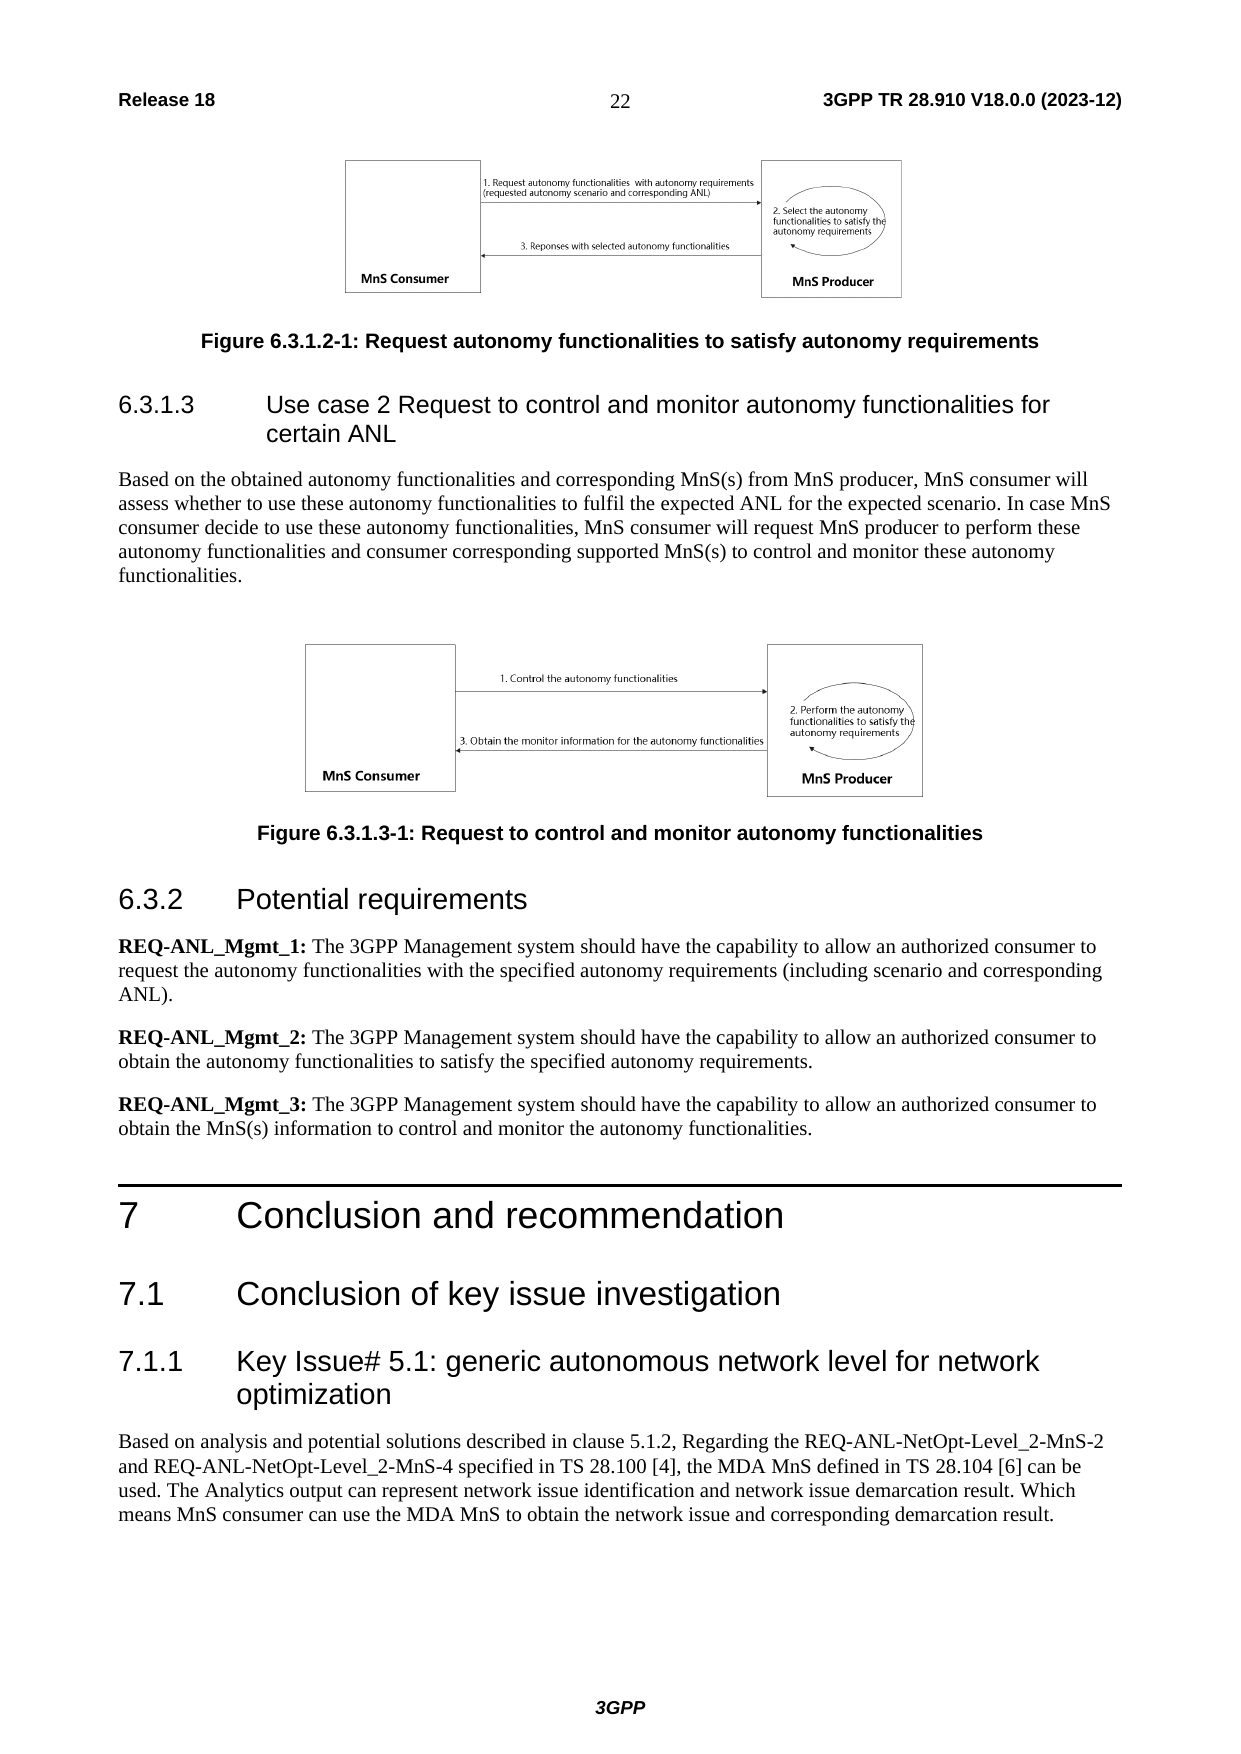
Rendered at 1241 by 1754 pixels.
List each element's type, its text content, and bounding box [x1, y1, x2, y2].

text Figure 6.3.1.2-1: Request autonomy functionalities to satisfy autonomy requirements [118, 329, 1122, 353]
text REQ-ANL_Mgmt_3: The 3GPP Management system should have the capability to allow an authorized consumer to obtain the MnS(s) information to control and monitor the autonomy functionalities. [118, 1092, 1122, 1140]
subtitle 7.1 Conclusion of key issue investigation [118, 1274, 1122, 1312]
text Based on analysis and potential solutions described in clause 5.1.2, Regarding the REQ-ANL-NetOpt-Level_2-MnS-2 and REQ-ANL-NetOpt-Level_2-MnS-4 specified in TS 28.100 [4], the MDA MnS defined in TS 28.104 [6] can be used. The Analytics output can represent network issue identification and network issue demarcation result. Which means MnS consumer can use the MDA MnS to obtain the network issue and corresponding demarcation result. [118, 1429, 1122, 1526]
picture [322, 147, 918, 311]
text REQ-ANL_Mgmt_2: The 3GPP Management system should have the capability to allow an authorized consumer to obtain the autonomy functionalities to satisfy the specified autonomy requirements. [118, 1025, 1122, 1073]
text Figure 6.3.1.3-1: Request to control and monitor autonomy functionalities [118, 821, 1122, 844]
subtitle 7 Conclusion and recommendation [118, 1187, 1122, 1236]
text REQ-ANL_Mgmt_1: The 3GPP Management system should have the capability to allow an authorized consumer to request the autonomy functionalities with the specified autonomy requirements (including scenario and corresponding ANL). [118, 934, 1122, 1006]
subtitle 7.1.1 Key Issue# 5.1: generic autonomous network level for network optimization [118, 1344, 1122, 1411]
picture [283, 611, 958, 802]
text Based on the obtained autonomy functionalities and corresponding MnS(s) from MnS producer, MnS consumer will assess whether to use these autonomy functionalities to fulfil the expected ANL for the expected scenario. In case MnS consumer decide to use these autonomy functionalities, MnS consumer will request MnS producer to perform these autonomy functionalities and consumer corresponding supported MnS(s) to control and monitor these autonomy functionalities. [118, 467, 1122, 587]
subtitle 6.3.2 Potential requirements [118, 882, 1122, 916]
subtitle 6.3.1.3 Use case 2 Request to control and monitor autonomy functionalities for certain ANL [118, 390, 1122, 448]
